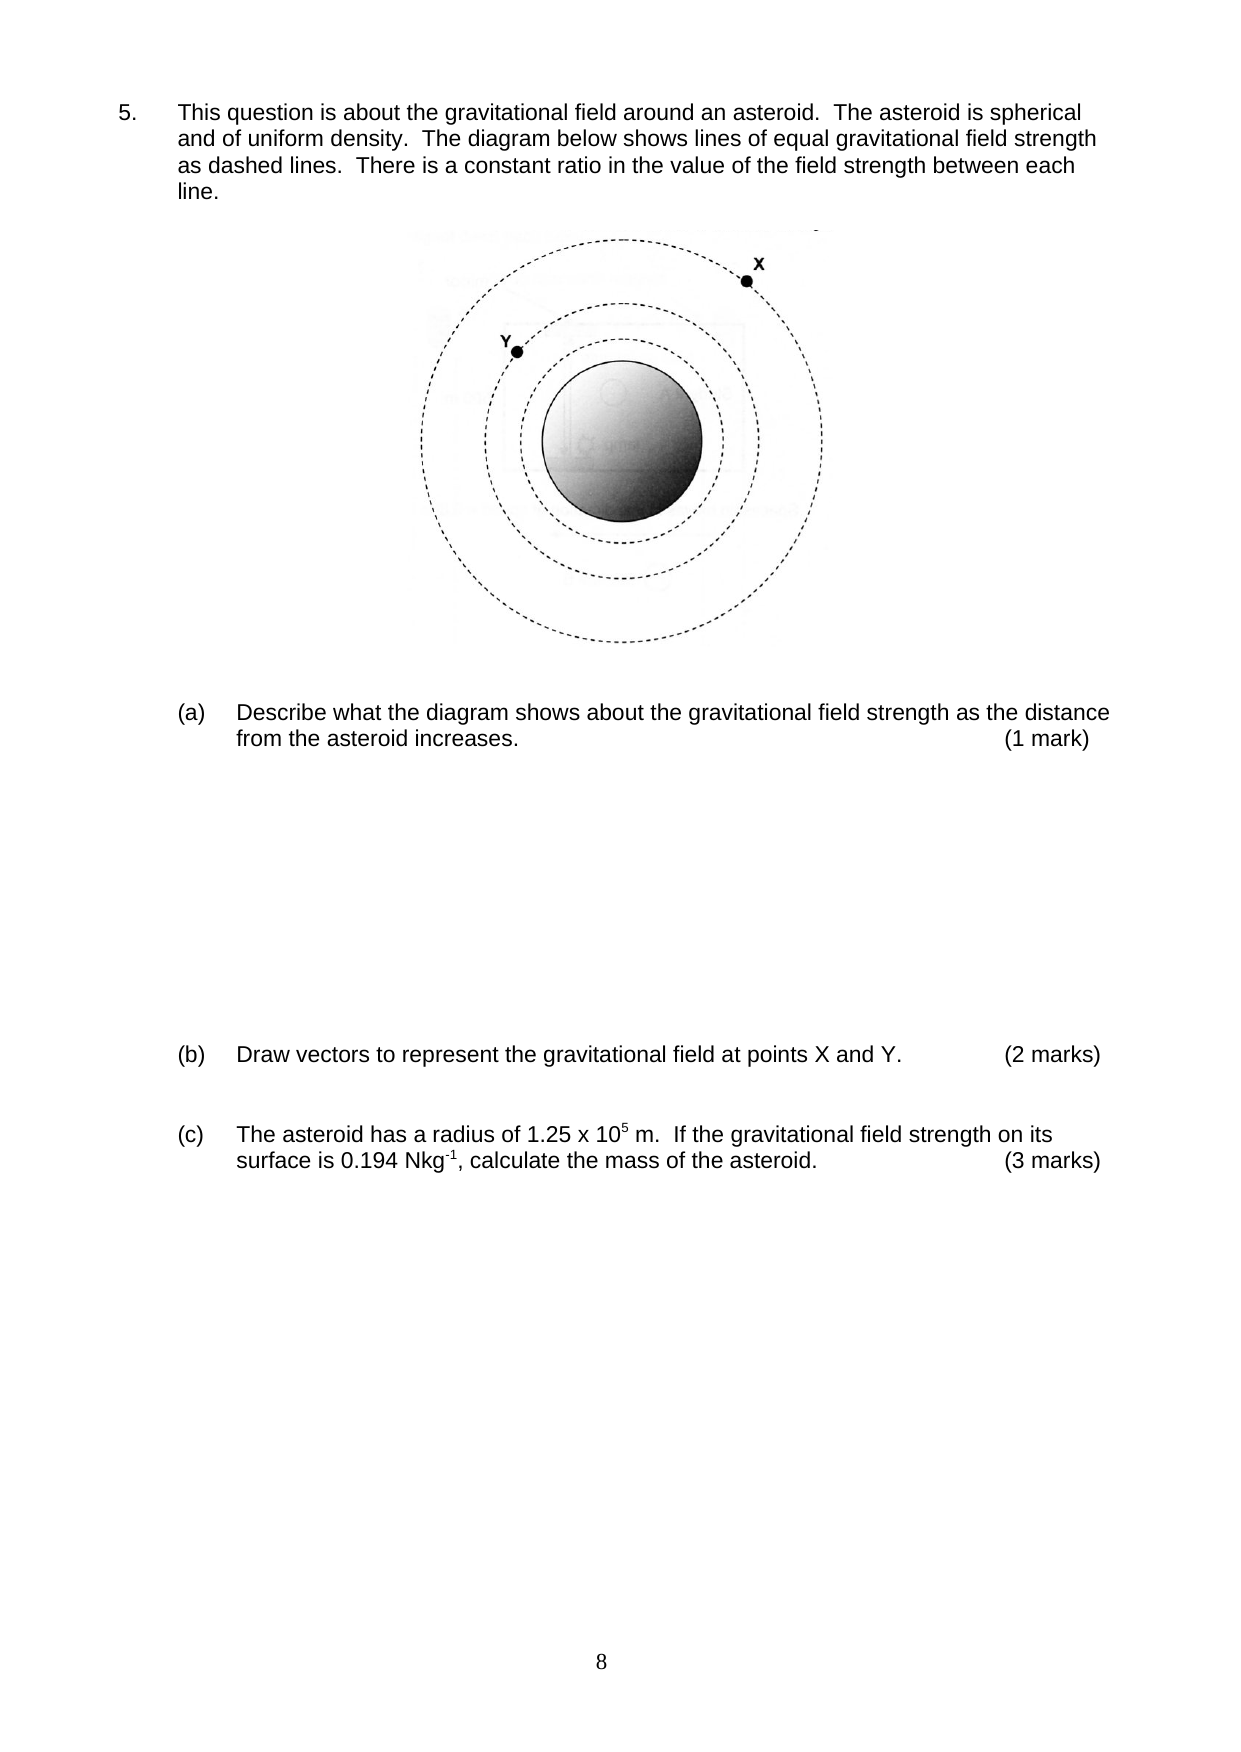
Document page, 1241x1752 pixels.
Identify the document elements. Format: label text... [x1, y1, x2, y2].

text (c) The asteroid has a radius of 1.25 x 105 m. If the gravitational field strength on its surface is 0.194 Nkg-1, calculate the mass of the asteroid. (3 marks) [118, 1121, 1122, 1173]
text (b) Draw vectors to represent the gravitational field at points X and Y. (2 marks) [118, 1041, 1122, 1068]
text (a) Describe what the diagram shows about the gravitational field strength as the distance from the asteroid increases. (1 mark) [118, 699, 1122, 752]
text 5. This question is about the gravitational field around an asteroid. The asteroid is spherical and of uniform density. The diagram below shows lines of equal gravitational field strength as dashed lines. There is a constant ratio in the value of the field strength between each line. [118, 99, 1122, 204]
